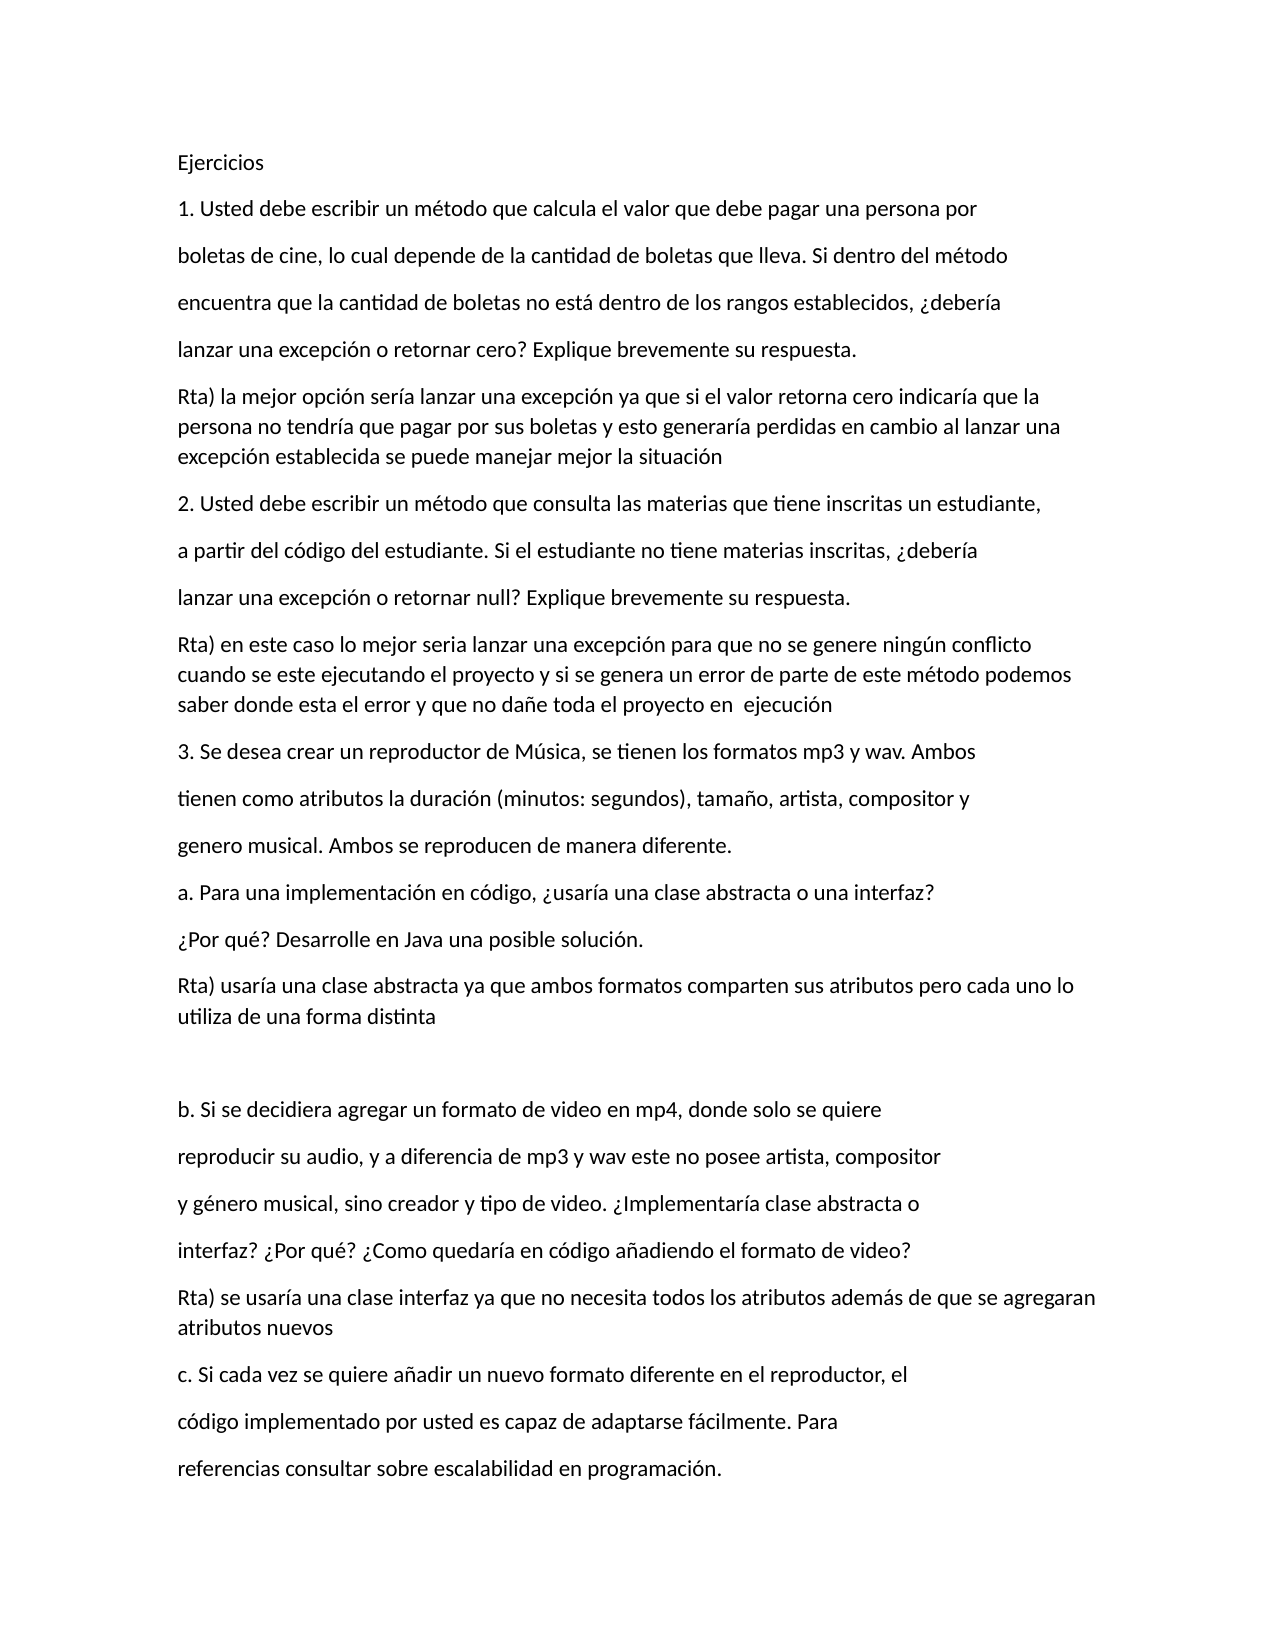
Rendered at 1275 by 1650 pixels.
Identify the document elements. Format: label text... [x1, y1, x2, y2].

text 1. Usted debe escribir un método que calcula el valor que debe pagar una persona por [177, 194, 1098, 222]
text Rta) se usaría una clase interfaz ya que no necesita todos los atributos además de que se agregaran atributos nuevos [177, 1283, 1098, 1341]
text encuentra que la cantidad de boletas no está dentro de los rangos establecidos, ¿debería [177, 288, 1098, 316]
text tienen como atributos la duración (minutos: segundos), tamaño, artista, compositor y [177, 784, 1098, 812]
text boletas de cine, lo cual depende de la cantidad de boletas que lleva. Si dentro del método [177, 241, 1098, 269]
text b. Si se decidiera agregar un formato de video en mp4, donde solo se quiere [177, 1096, 1098, 1123]
text Ejercicios [177, 148, 1098, 176]
text 2. Usted debe escribir un método que consulta las materias que tiene inscritas un estudiante, [177, 489, 1098, 517]
text Rta) usaría una clase abstracta ya que ambos formatos comparten sus atributos pero cada uno lo utiliza de una forma distinta [177, 972, 1098, 1030]
text lanzar una excepción o retornar cero? Explique brevemente su respuesta. [177, 335, 1098, 363]
text reproducir su audio, y a diferencia de mp3 y wav este no posee artista, compositor [177, 1142, 1098, 1170]
text 3. Se desea crear un reproductor de Música, se tienen los formatos mp3 y wav. Ambos [177, 737, 1098, 765]
text ¿Por qué? Desarrolle en Java una posible solución. [177, 925, 1098, 953]
text código implementado por usted es capaz de adaptarse fácilmente. Para [177, 1407, 1098, 1435]
text y género musical, sino creador y tipo de video. ¿Implementaría clase abstracta o [177, 1189, 1098, 1217]
text lanzar una excepción o retornar null? Explique brevemente su respuesta. [177, 583, 1098, 611]
text c. Si cada vez se quiere añadir un nuevo formato diferente en el reproductor, el [177, 1360, 1098, 1388]
text Rta) la mejor opción sería lanzar una excepción ya que si el valor retorna cero indicaría que la persona no tendría que pagar por sus boletas y esto generaría perdidas en cambio al lanzar una excepción establecida se puede manejar mejor la situación [177, 382, 1098, 470]
text a. Para una implementación en código, ¿usaría una clase abstracta o una interfaz? [177, 878, 1098, 906]
text a partir del código del estudiante. Si el estudiante no tiene materias inscritas, ¿debería [177, 536, 1098, 564]
text genero musical. Ambos se reproducen de manera diferente. [177, 831, 1098, 859]
text Rta) en este caso lo mejor seria lanzar una excepción para que no se genere ningún conflicto cuando se este ejecutando el proyecto y si se genera un error de parte de este método podemos saber donde esta el error y que no dañe toda el proyecto en ejecución [177, 630, 1098, 718]
text interfaz? ¿Por qué? ¿Como quedaría en código añadiendo el formato de video? [177, 1236, 1098, 1264]
text referencias consultar sobre escalabilidad en programación. [177, 1454, 1098, 1482]
